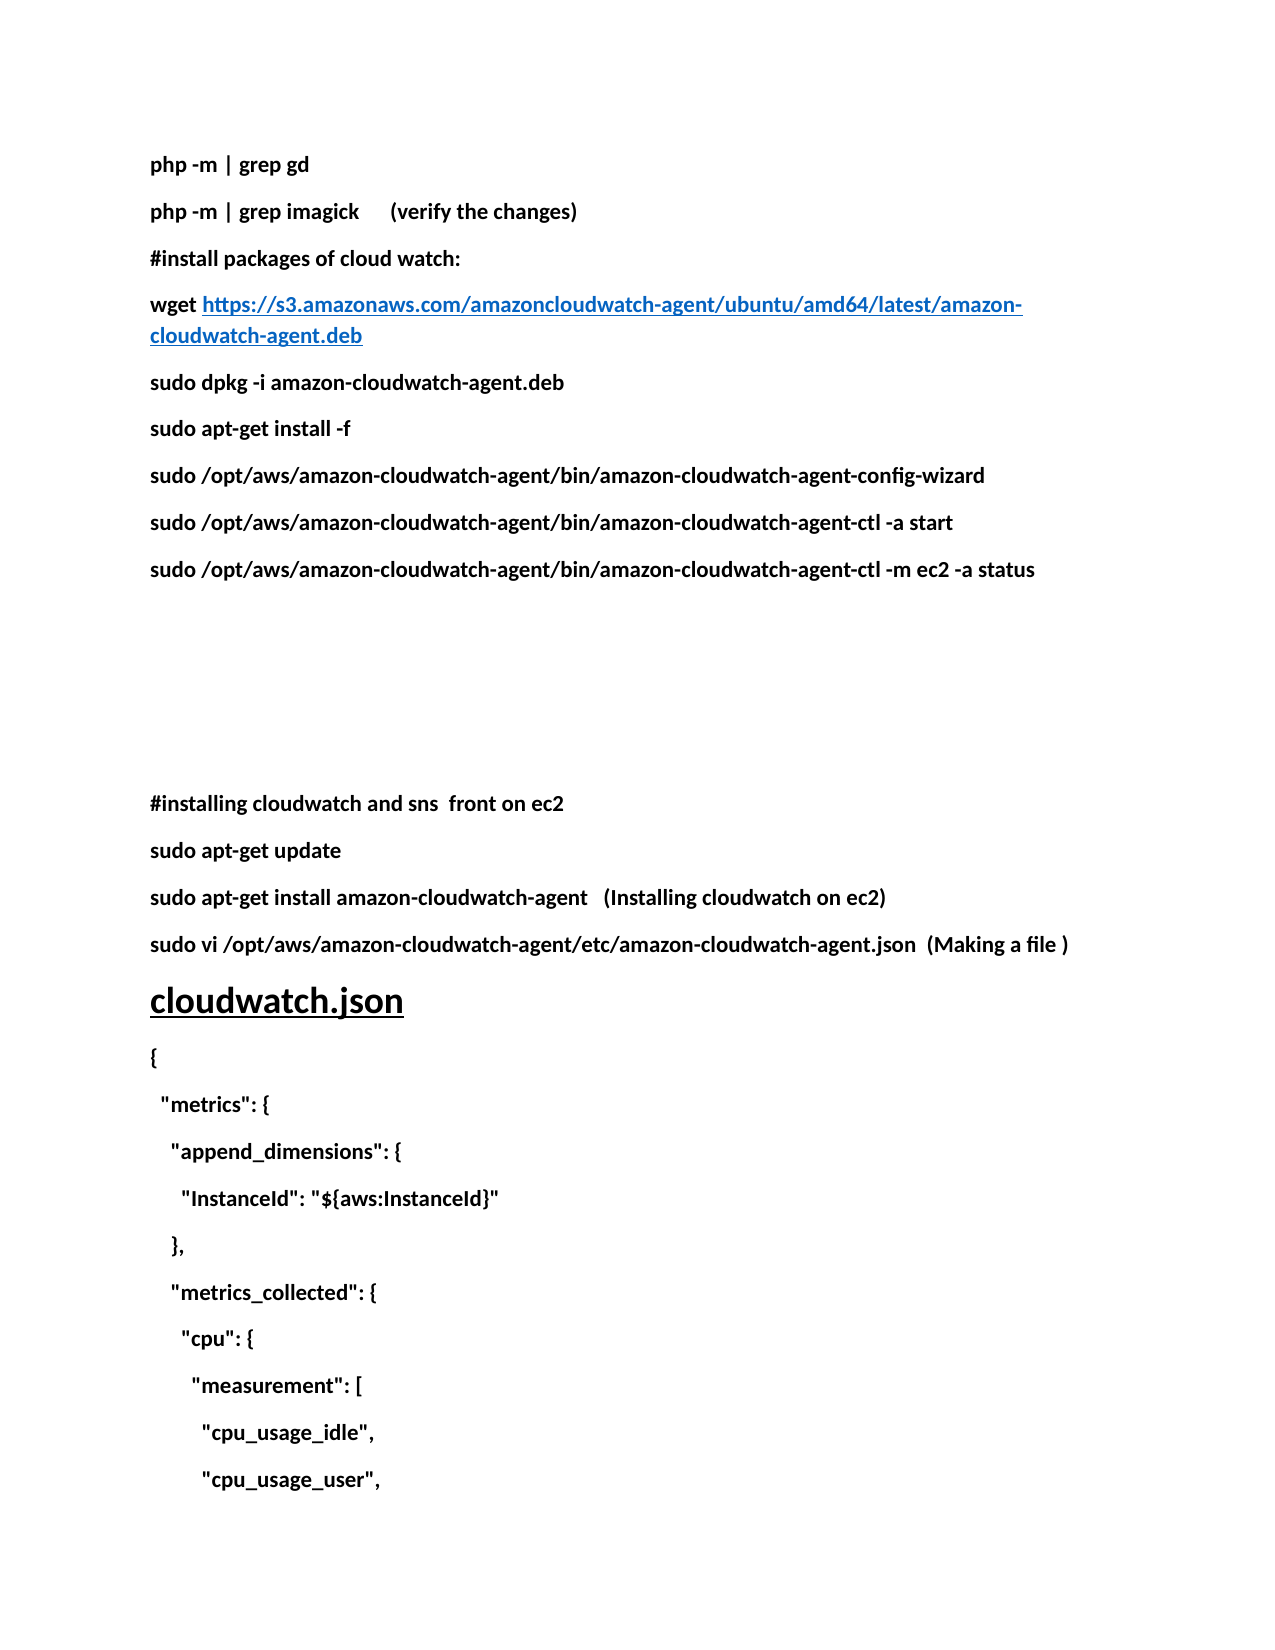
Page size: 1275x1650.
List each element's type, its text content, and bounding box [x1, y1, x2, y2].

text php -m | grep imagick (verify the changes) [150, 197, 1125, 225]
text }, [150, 1231, 1125, 1259]
text sudo /opt/aws/amazon-cloudwatch-agent/bin/amazon-cloudwatch-agent-config-wizard [150, 461, 1125, 489]
text #install packages of cloud watch: [150, 244, 1125, 272]
text "measurement": [ [150, 1371, 1125, 1399]
text sudo vi /opt/aws/amazon-cloudwatch-agent/etc/amazon-cloudwatch-agent.json (Making a file ) [150, 930, 1125, 958]
text sudo apt-get update [150, 836, 1125, 864]
text sudo dpkg -i amazon-cloudwatch-agent.deb [150, 368, 1125, 396]
text #installing cloudwatch and sns front on ec2 [150, 789, 1125, 818]
text sudo apt-get install -f [150, 414, 1125, 443]
text php -m | grep gd [150, 150, 1125, 178]
text "cpu": { [150, 1324, 1125, 1352]
text "cpu_usage_idle", [150, 1418, 1125, 1446]
text sudo /opt/aws/amazon-cloudwatch-agent/bin/amazon-cloudwatch-agent-ctl -a start [150, 508, 1125, 536]
text "append_dimensions": { [150, 1137, 1125, 1165]
text "InstanceId": "${aws:InstanceId}" [150, 1184, 1125, 1212]
text sudo apt-get install amazon-cloudwatch-agent (Installing cloudwatch on ec2) [150, 883, 1125, 911]
text wget https://s3.amazonaws.com/amazoncloudwatch-agent/ubuntu/amd64/latest/amazon-cloudwatch-agent.deb [150, 291, 1125, 349]
text "cpu_usage_user", [150, 1465, 1125, 1493]
text "metrics": { [150, 1090, 1125, 1118]
text cloudwatch.json [150, 977, 1125, 1023]
text sudo /opt/aws/amazon-cloudwatch-agent/bin/amazon-cloudwatch-agent-ctl -m ec2 -a status [150, 555, 1125, 583]
text "metrics_collected": { [150, 1278, 1125, 1306]
text { [150, 1043, 1125, 1071]
